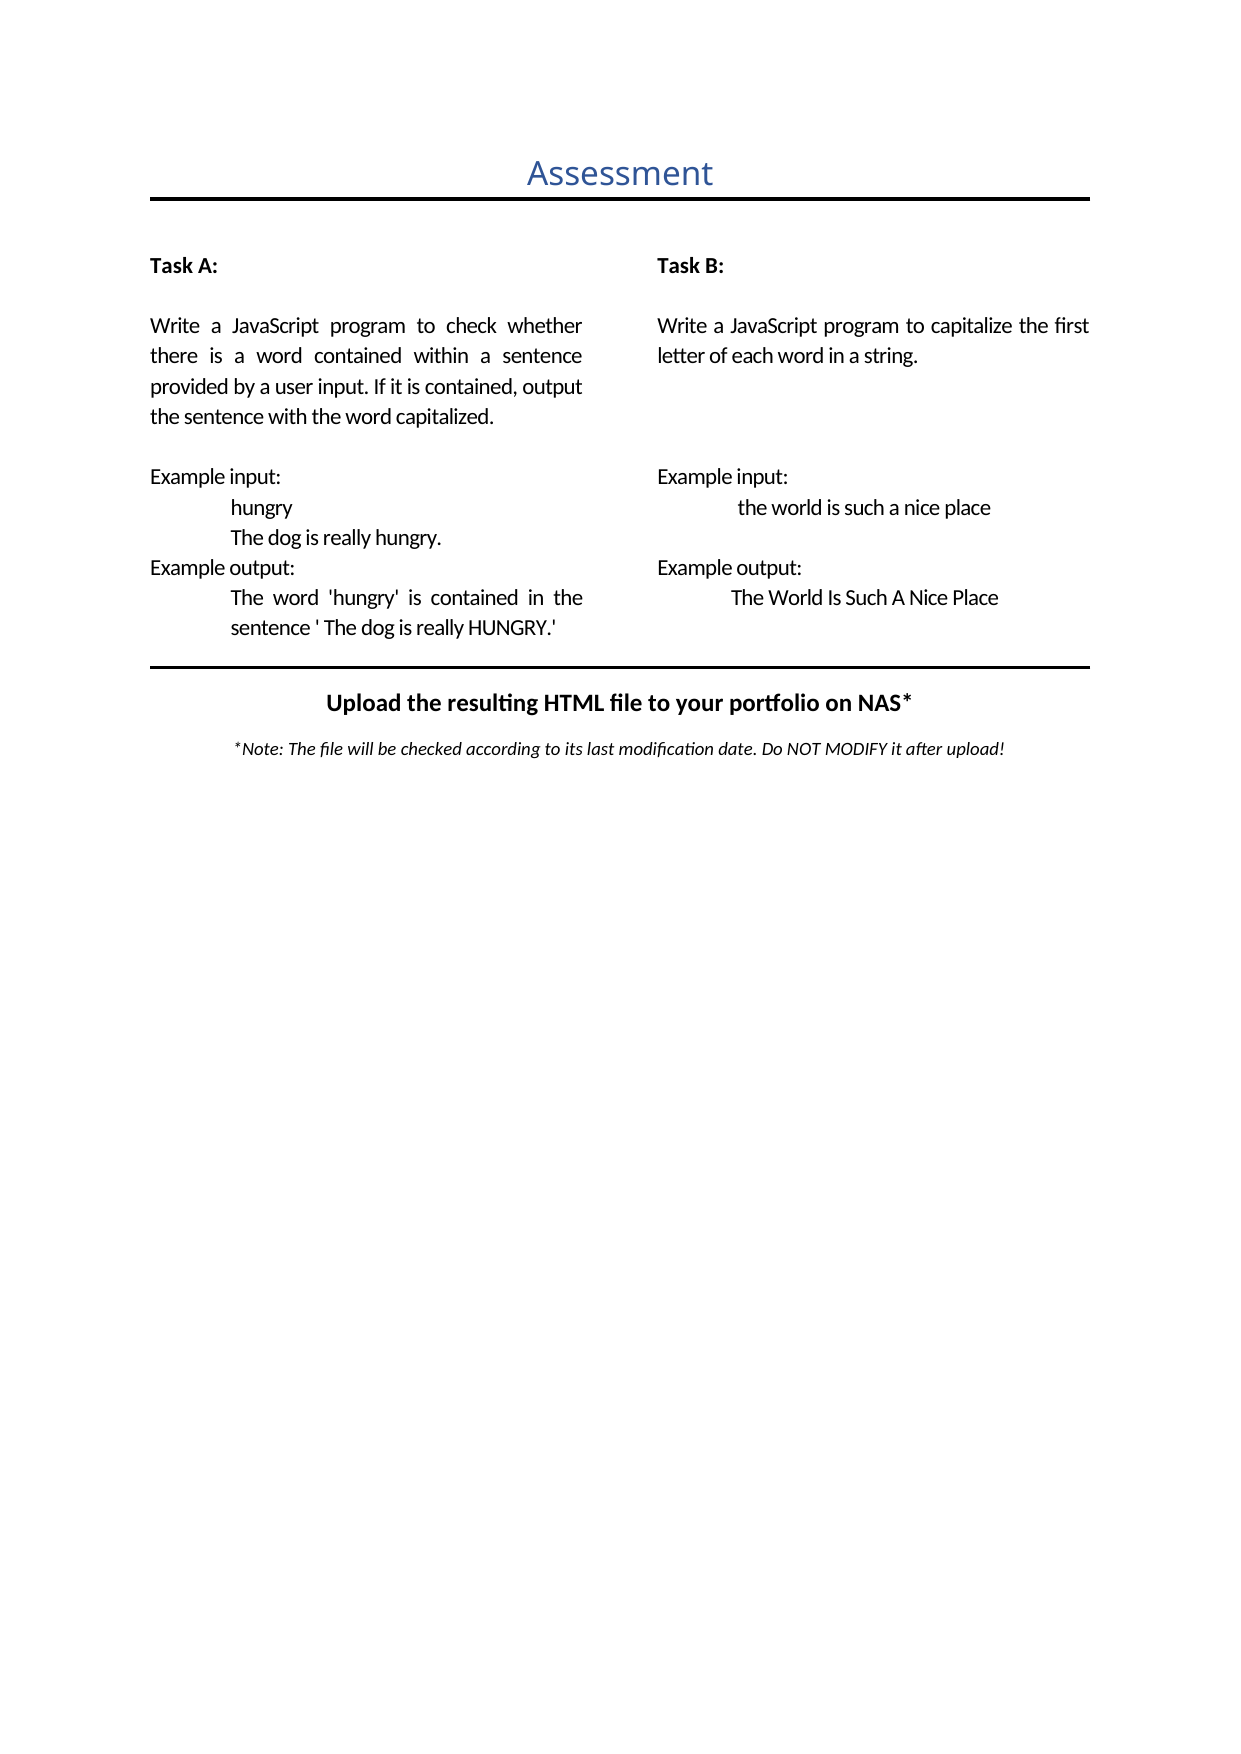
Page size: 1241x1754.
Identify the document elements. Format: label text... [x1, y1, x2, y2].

list Write a JavaScript program to check whether there is a word contained within a sentence provided by a user input. If it is contained, output the sentence with the word capitalized. [150, 311, 583, 430]
list Example input: [657, 462, 1090, 491]
list Task B: [657, 251, 1090, 279]
text Assessment [150, 150, 1090, 197]
list the world is such a nice place [737, 493, 1090, 521]
text Task A: [150, 251, 583, 279]
list The dog is really hungry. [230, 523, 583, 551]
list The word 'hungry' is contained in the sentence ' The dog is really HUNGRY.' [230, 583, 583, 642]
list The World Is Such A Nice Place [731, 583, 1090, 611]
list Write a JavaScript program to capitalize the first letter of each word in a string. [657, 311, 1090, 370]
text Upload the resulting HTML file to your portfolio on NAS* [150, 687, 1090, 718]
text *Note: The file will be checked according to its last modification date. Do NOT MODIFY it after upload! [150, 737, 1090, 760]
list Example input: [150, 462, 583, 491]
list hungry [230, 493, 583, 521]
list Example output: [150, 553, 583, 581]
list Example output: [657, 553, 1090, 581]
